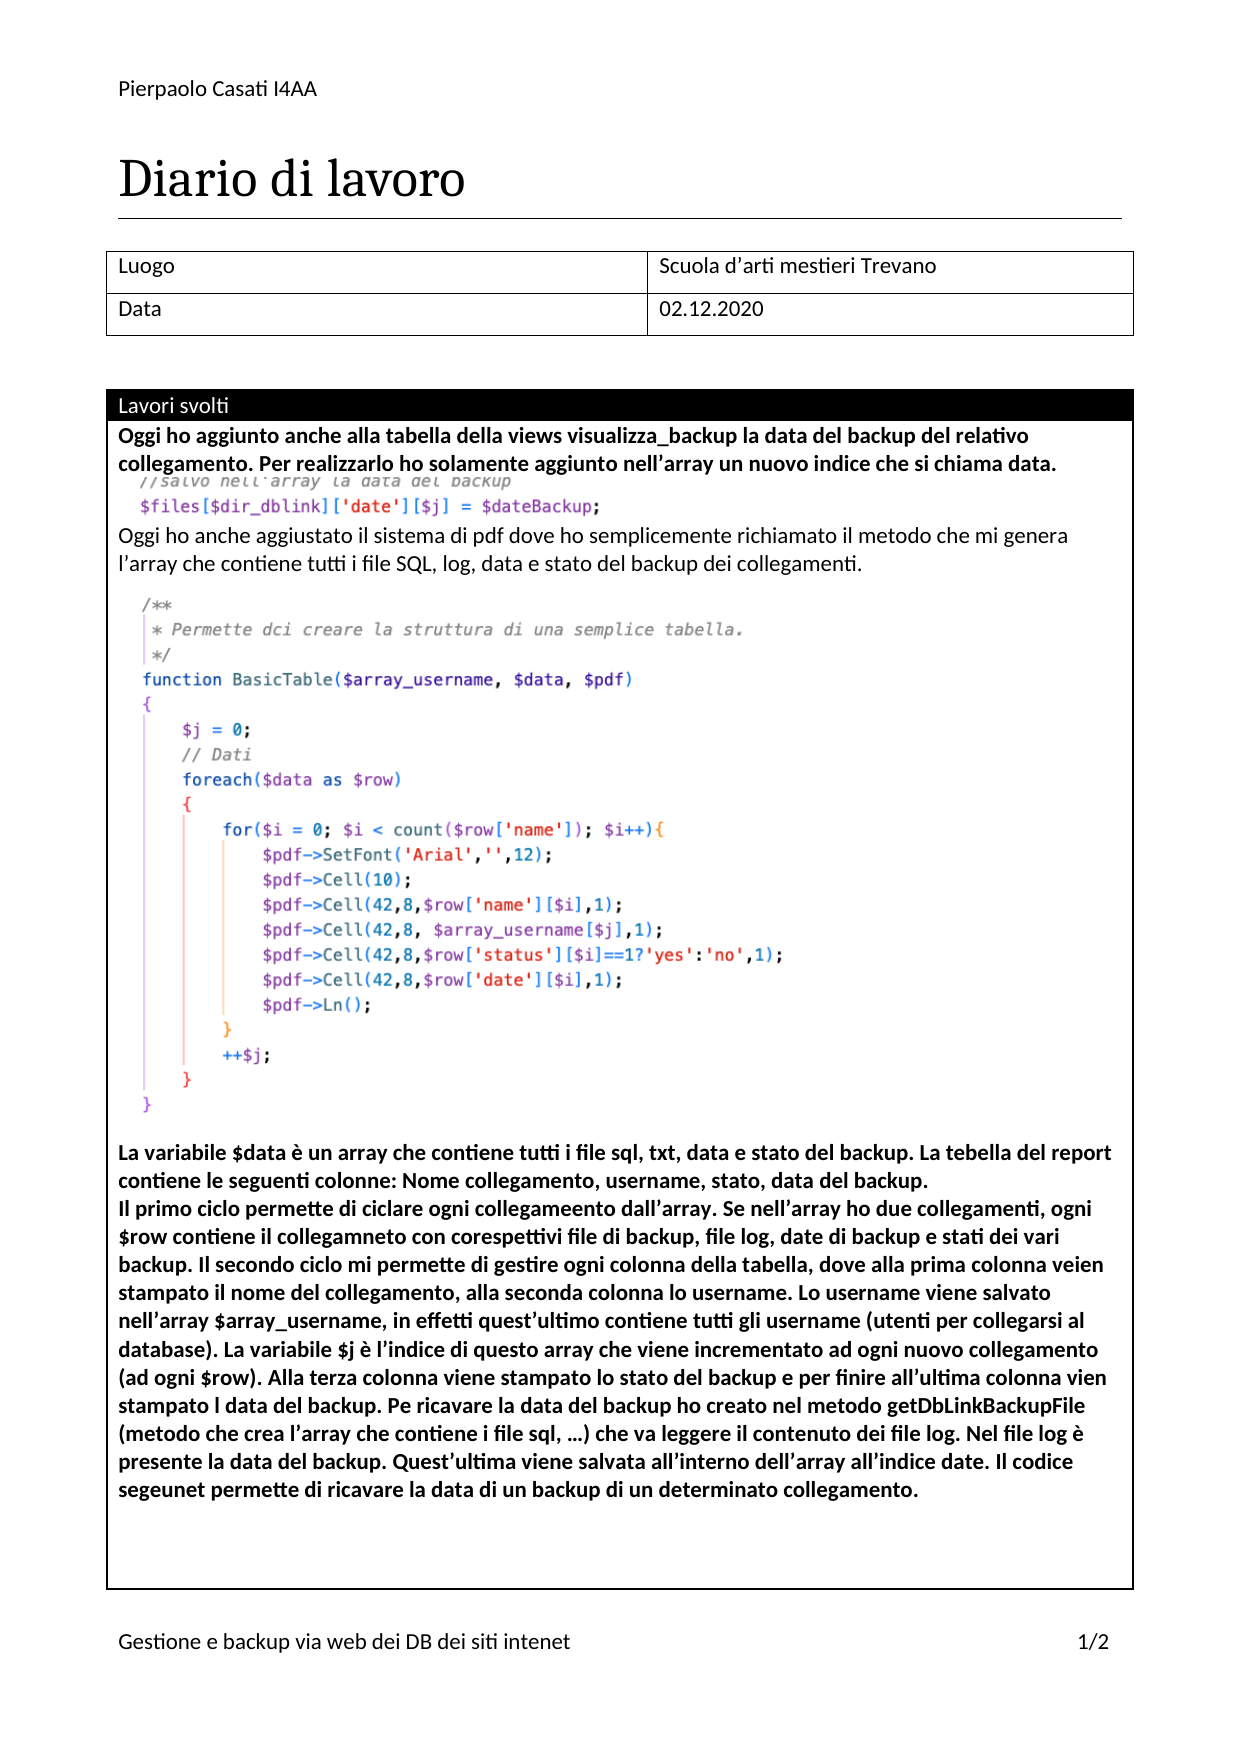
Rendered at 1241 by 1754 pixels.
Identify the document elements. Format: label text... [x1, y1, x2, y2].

picture [118, 477, 706, 522]
table_header Luogo [107, 252, 647, 293]
table_cell Data [107, 294, 647, 335]
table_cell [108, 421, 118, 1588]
table_header Lavori svolti [108, 391, 1132, 419]
table_cell 02.12.2020 [648, 294, 1133, 335]
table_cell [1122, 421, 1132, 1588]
title Diario di lavoro [118, 148, 1122, 218]
picture [118, 577, 1117, 1138]
table_header Scuola d’arti mestieri Trevano [648, 252, 1133, 293]
